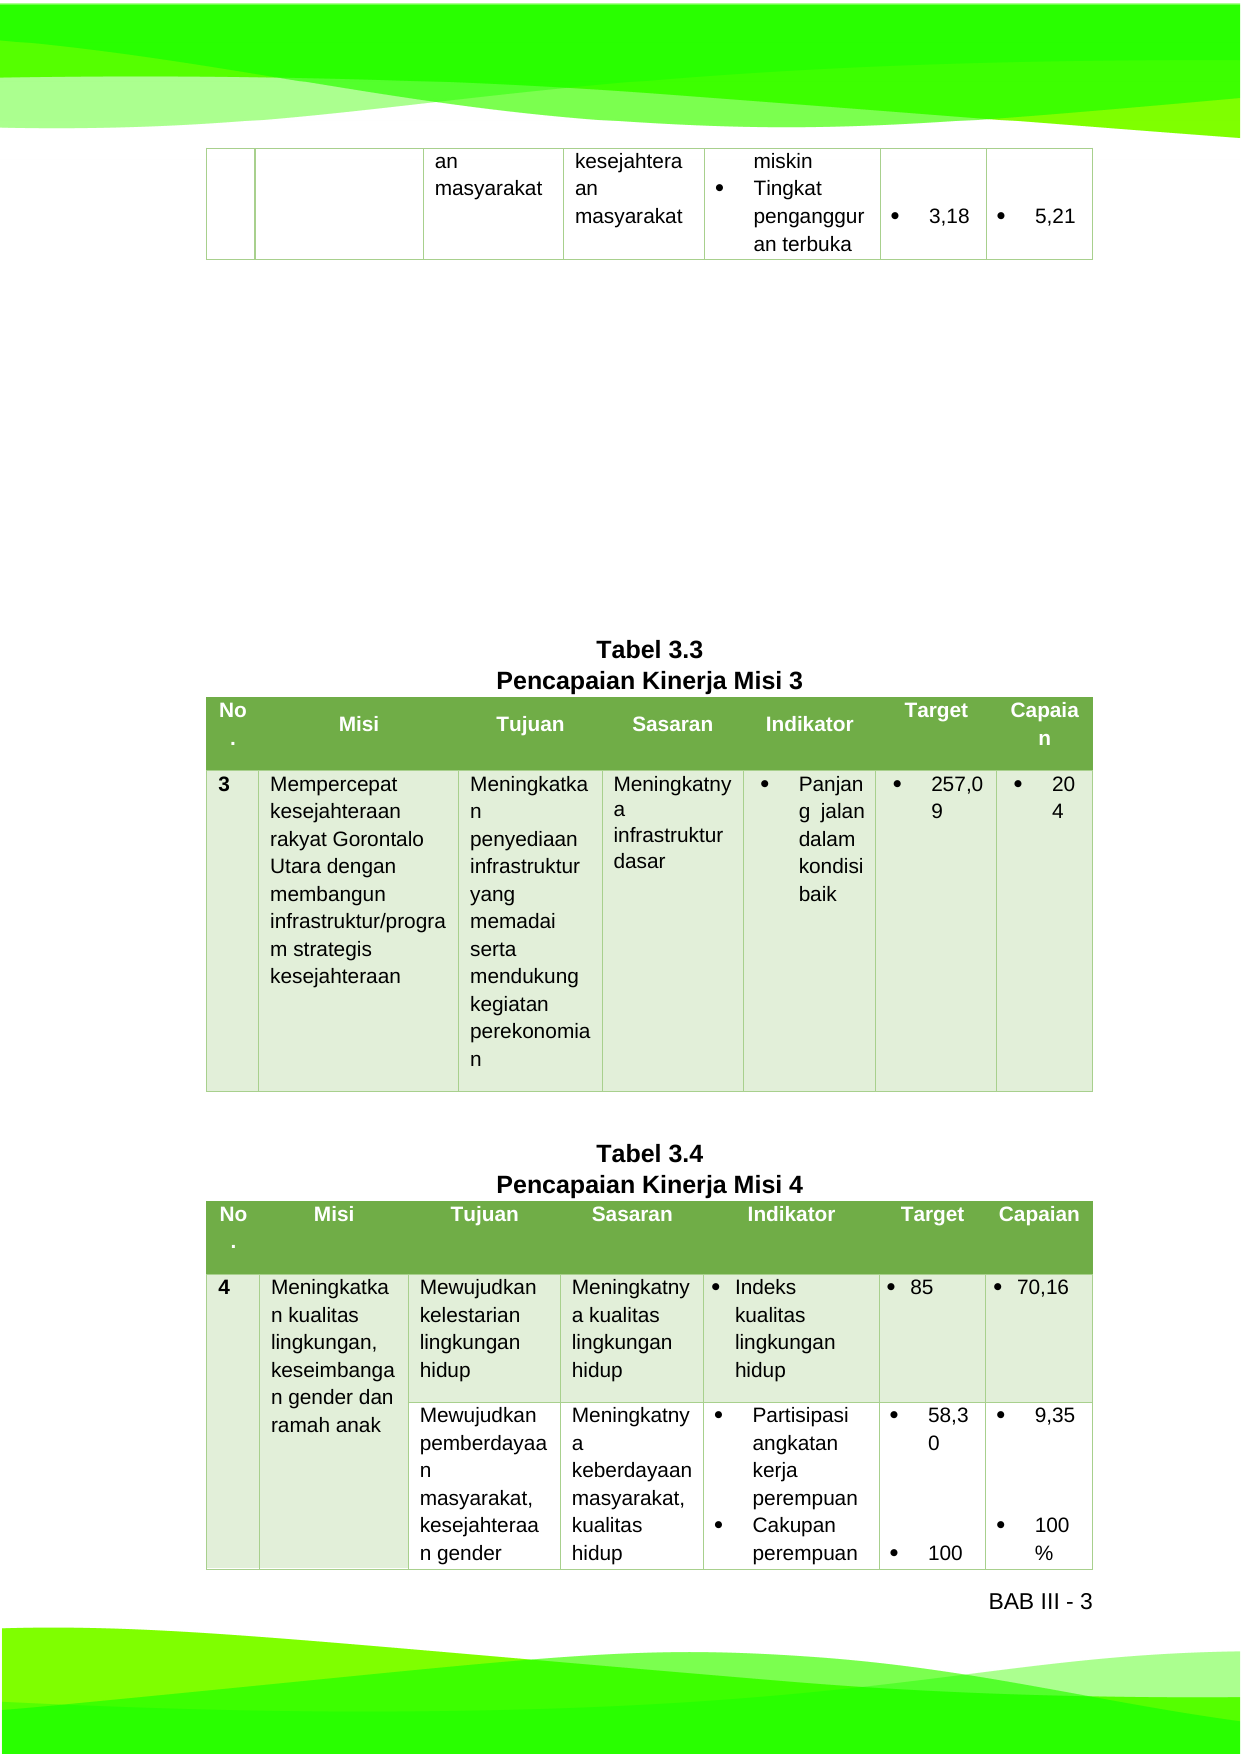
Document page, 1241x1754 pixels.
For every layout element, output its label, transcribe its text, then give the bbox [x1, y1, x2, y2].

table_cell Meningkatnya infrastruktur dasar [603, 771, 743, 1091]
table_cell 257,09 [876, 771, 996, 1091]
text Tabel 3.4 [207, 1139, 1092, 1167]
table_cell Persentase penduduk miskin Tingkat pengangguran terbuka [705, 149, 880, 259]
text Pencapaian Kinerja Misi 3 [207, 666, 1092, 695]
table_header Sasaran [561, 1202, 703, 1274]
text Pencapaian Kinerja Misi 4 [207, 1170, 1092, 1198]
table_header No. [207, 698, 258, 770]
table_header Capaian [997, 698, 1092, 770]
text Tabel 3.3 [207, 635, 1092, 664]
table_cell Meningkatnya kualitas lingkungan hidup [561, 1275, 703, 1402]
table_header Tujuan [409, 1202, 560, 1274]
table_header No. [207, 1202, 259, 1274]
picture [0, 3, 1241, 160]
picture [207, 149, 254, 160]
table_cell Panjang jalan dalam kondisi baik [744, 771, 875, 1091]
table_cell Mewujudkan kesejahteraan masyarakat [424, 149, 563, 259]
table_cell 3 [207, 771, 258, 1091]
table_cell Indeks kualitas lingkungan hidup [704, 1275, 879, 1402]
picture [1, 1613, 1241, 1754]
table_cell Meningkatnya kesejahteraan masyarakat [564, 149, 704, 259]
table_header Sasaran [603, 698, 743, 770]
table_cell 17,54 3,18 [881, 149, 986, 259]
table_cell Meningkatkan penyediaan infrastruktur yang memadai serta mendukung kegiatan perekonomian [459, 771, 602, 1091]
table_header Target [880, 1202, 985, 1274]
table_cell Mempercepat kesejahteraan rakyat Gorontalo Utara dengan membangun infrastruktur/program strategis kesejahteraan [259, 771, 458, 1091]
picture [256, 149, 423, 160]
table_header Tujuan [459, 698, 602, 770]
table_cell 85 [880, 1275, 985, 1402]
table_cell Meningkatnya keberdayaan masyarakat, kualitas hidup perempuan dan pemenuhan hak anak [561, 1403, 703, 1568]
table_cell 16,88 5,21 [987, 149, 1092, 259]
table_cell 204 [997, 771, 1092, 1091]
table_cell 4 [207, 1275, 259, 1568]
table_cell Mewujudkan pemberdayaan masyarakat, kesejahteraan gender serta perlindungan anak [409, 1403, 560, 1568]
table_header Misi [260, 1202, 408, 1274]
table_header Indikator [744, 698, 875, 770]
table_cell 70,16 [986, 1275, 1092, 1402]
table_header Indikator [704, 1202, 879, 1274]
table_header Target [876, 698, 996, 770]
table_cell 9,35 100% [986, 1403, 1092, 1568]
table_cell 58,30 100% [880, 1403, 985, 1568]
table_header Capaian [986, 1202, 1092, 1274]
table_header Misi [259, 698, 458, 770]
table_cell Meningkatkan kualitas lingkungan, keseimbangan gender dan ramah anak [260, 1275, 408, 1568]
table_cell Mewujudkan kelestarian lingkungan hidup [409, 1275, 560, 1402]
